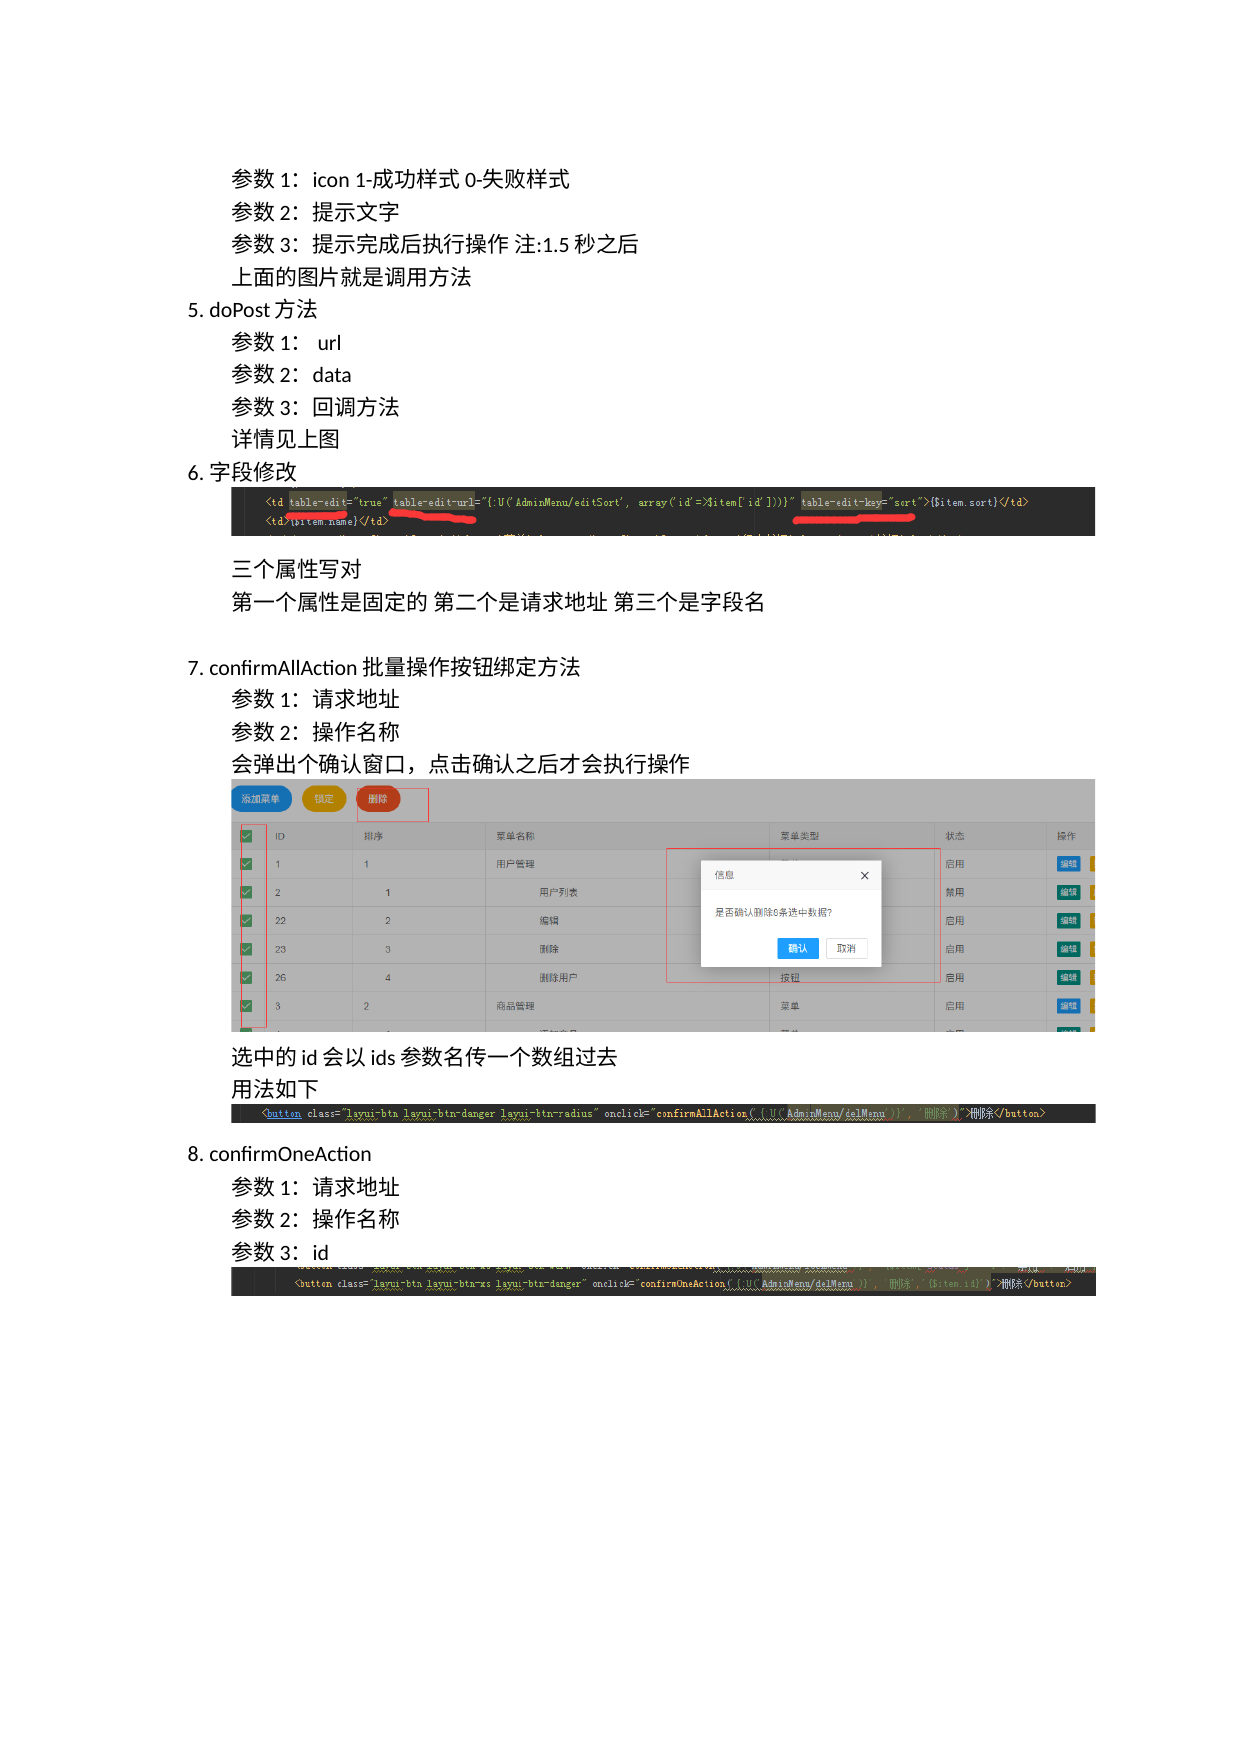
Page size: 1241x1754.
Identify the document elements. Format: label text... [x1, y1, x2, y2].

list confirmAllAction 批量操作按钮绑定方法 [187, 649, 1053, 682]
text 参数1： url [231, 324, 1053, 357]
picture [231, 487, 1096, 536]
text 上面的图片就是调用方法 [187, 259, 1053, 292]
text 参数2：提示文字 [231, 194, 1053, 227]
text 参数3：回调方法 [231, 389, 1053, 422]
list 字段修改 [187, 454, 1053, 487]
text 参数1：请求地址 [187, 1169, 1053, 1202]
list doPost方法 [187, 292, 1053, 324]
text 会弹出个确认窗口，点击确认之后才会执行操作 [187, 747, 1053, 779]
text 详情见上图 [231, 422, 1053, 454]
text 选中的id会以ids参数名传一个数组过去 [187, 1039, 1053, 1072]
text 参数3：提示完成后执行操作 注:1.5秒之后 [231, 227, 1053, 259]
text 参数2：操作名称 [187, 714, 1053, 747]
text 用法如下 [187, 1072, 1053, 1104]
text 三个属性写对 [187, 552, 1053, 584]
text 参数1：icon 1-成功样式 0-失败样式 [231, 162, 1053, 194]
text 参数2：data [231, 357, 1053, 389]
text 第一个属性是固定的 第二个是请求地址 第三个是字段名 [187, 584, 1053, 617]
text 参数2：操作名称 [187, 1202, 1053, 1234]
picture [231, 1267, 1096, 1296]
list confirmOneAction [187, 1137, 1053, 1169]
text 参数1：请求地址 [187, 682, 1053, 714]
picture [231, 779, 1096, 1032]
picture [231, 1104, 1096, 1123]
text 参数3：id [187, 1234, 1053, 1267]
